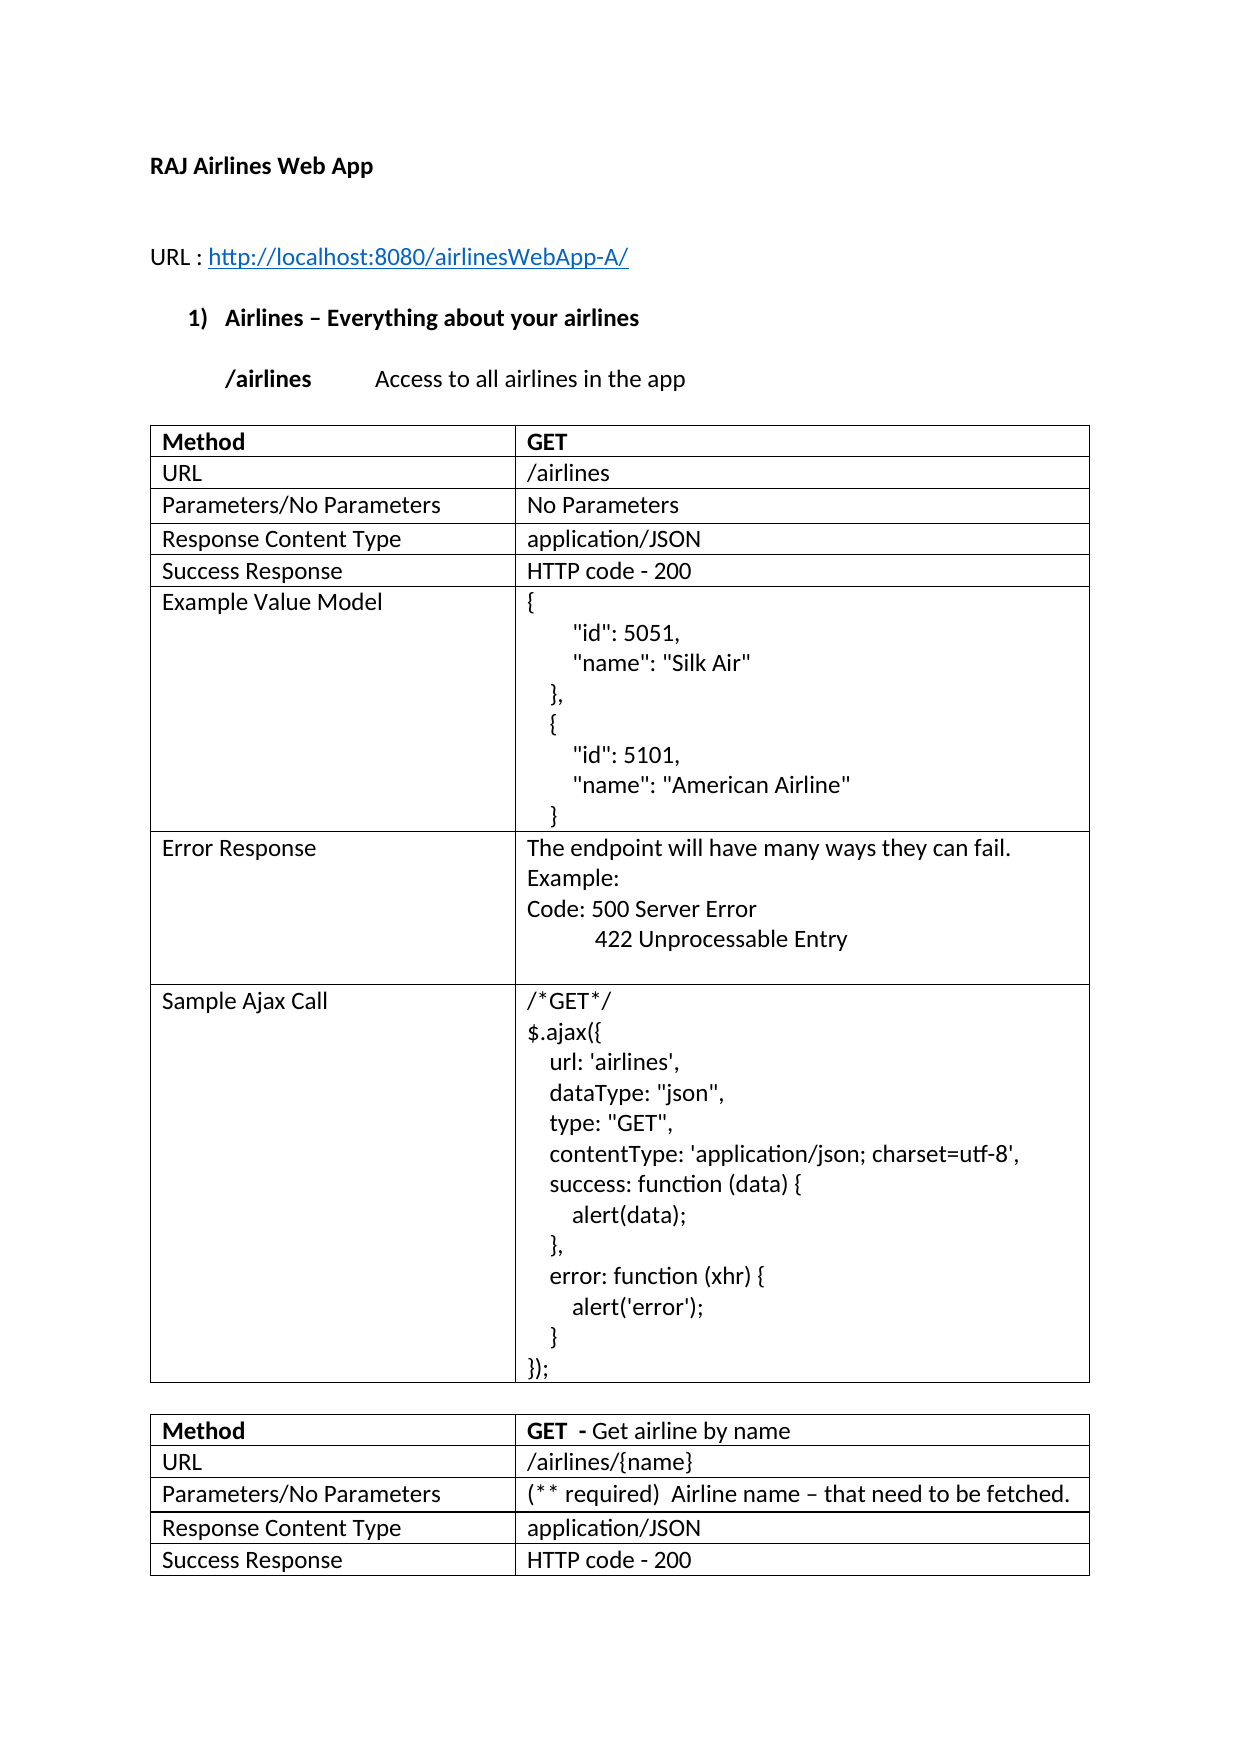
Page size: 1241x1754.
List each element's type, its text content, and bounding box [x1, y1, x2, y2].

table_cell { "id": 5051, "name": "Silk Air" }, { "id": 5101, "name": "American Airline" } [516, 587, 1089, 831]
table_cell Parameters/No Parameters [151, 1478, 515, 1511]
table_header GET [516, 426, 1089, 456]
table_header Method [151, 1415, 515, 1445]
table_cell URL [151, 457, 515, 488]
table_cell /airlines [516, 457, 1089, 488]
table_cell HTTP code - 200 [516, 555, 1089, 586]
text RAJ Airlines Web App [150, 150, 1090, 181]
table_cell Error Response [151, 832, 515, 984]
table_cell application/JSON [516, 1513, 1089, 1543]
table_cell (** required) Airline name – that need to be fetched. [516, 1478, 1089, 1511]
table_cell HTTP code - 200 [516, 1544, 1089, 1574]
table_cell Sample Ajax Call [151, 985, 515, 1382]
table_cell Example Value Model [151, 587, 515, 831]
text URL : http://localhost:8080/airlinesWebApp-A/ [150, 242, 1090, 272]
table_cell /*GET*/ $.ajax({ url: 'airlines', dataType: "json", type: "GET", contentType: 'application/json; charset=utf-8', success: function (data) { alert(data); }, error: function (xhr) { alert('error'); } }); [516, 985, 1089, 1382]
table_header GET - Get airline by name [516, 1415, 1089, 1445]
text /airlines Access to all airlines in the app [150, 364, 1090, 394]
table_header Method [151, 426, 515, 456]
list Airlines – Everything about your airlines [187, 303, 1090, 333]
table_cell Response Content Type [151, 524, 515, 554]
table_cell URL [151, 1446, 515, 1477]
table_cell Success Response [151, 1544, 515, 1574]
table_cell Parameters/No Parameters [151, 489, 515, 522]
table_cell /airlines/{name} [516, 1446, 1089, 1477]
table_cell The endpoint will have many ways they can fail. Example: Code: 500 Server Error 422 Unprocessable Entry [516, 832, 1089, 984]
table_cell Response Content Type [151, 1513, 515, 1543]
table_cell application/JSON [516, 524, 1089, 554]
table_cell Success Response [151, 555, 515, 586]
table_cell No Parameters [516, 489, 1089, 522]
